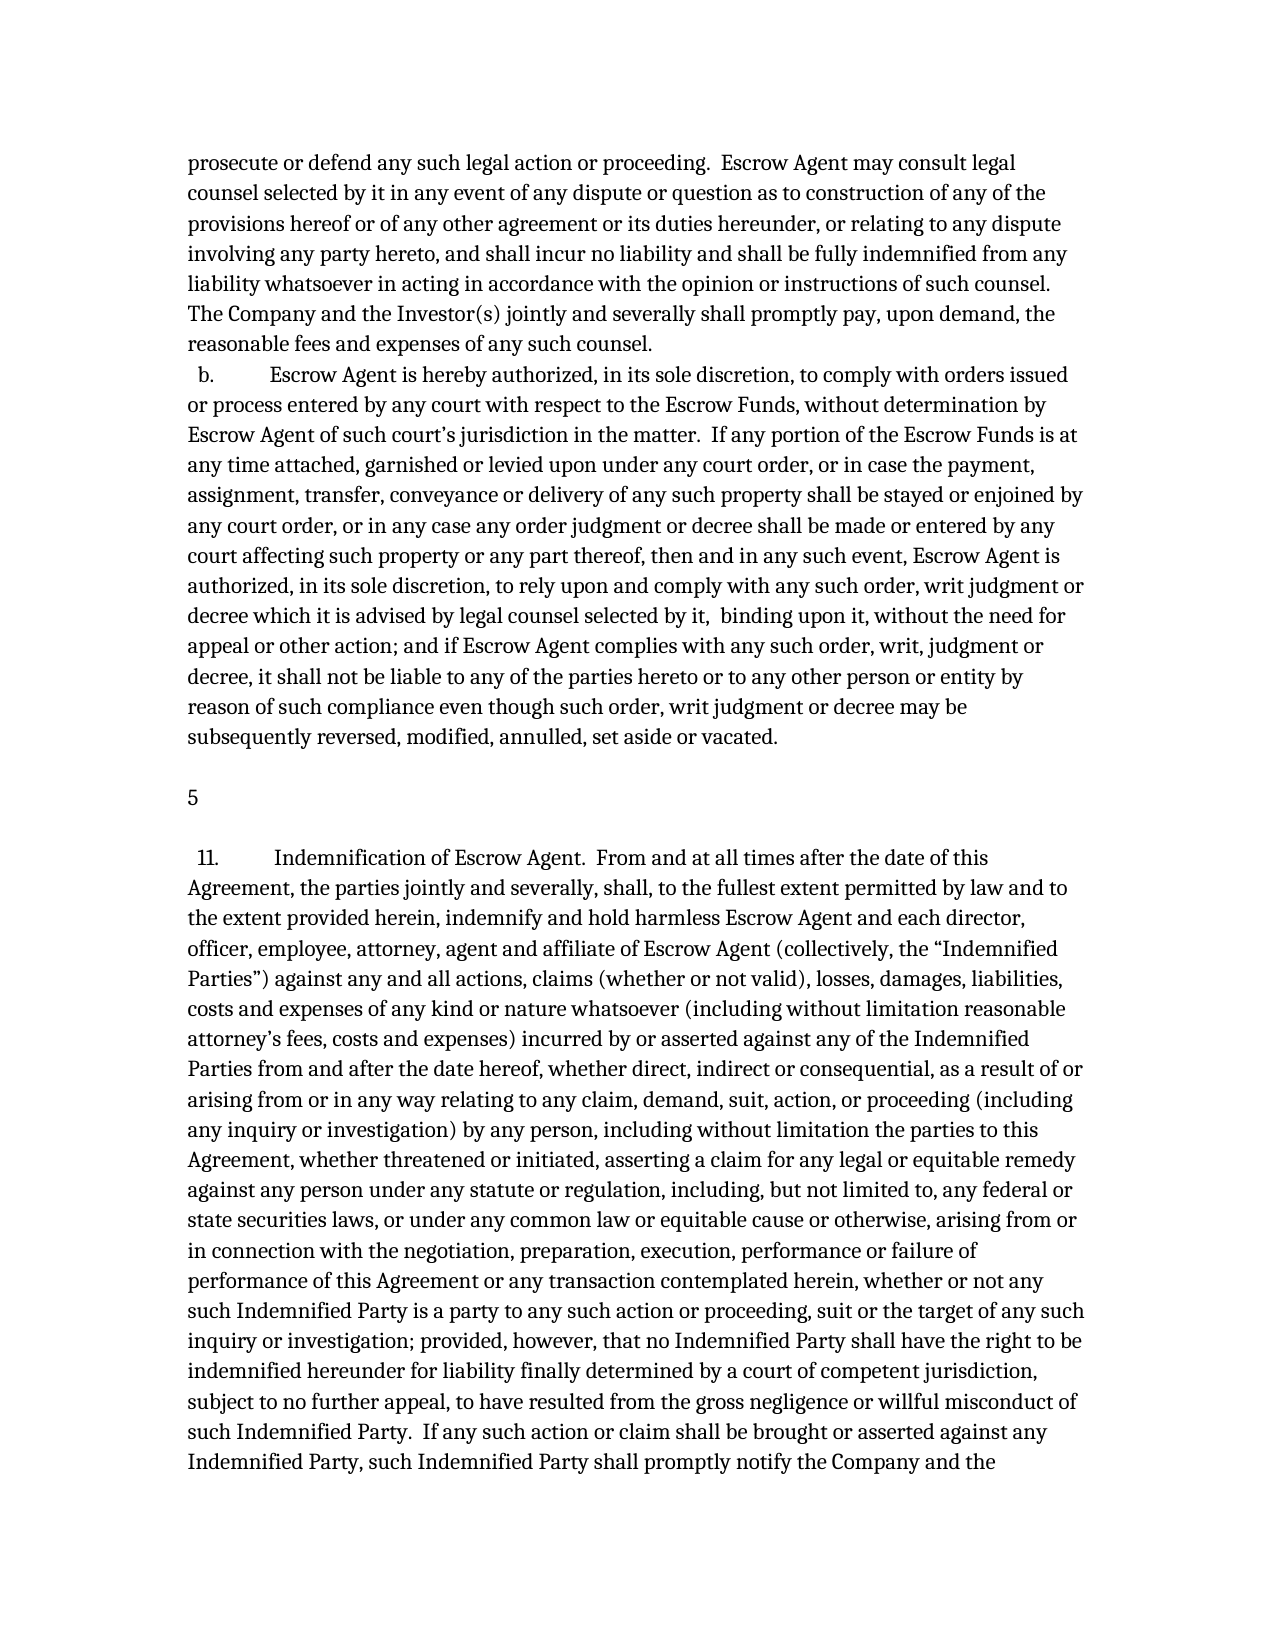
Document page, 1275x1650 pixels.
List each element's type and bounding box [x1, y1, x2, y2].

text [187, 150, 1087, 1475]
